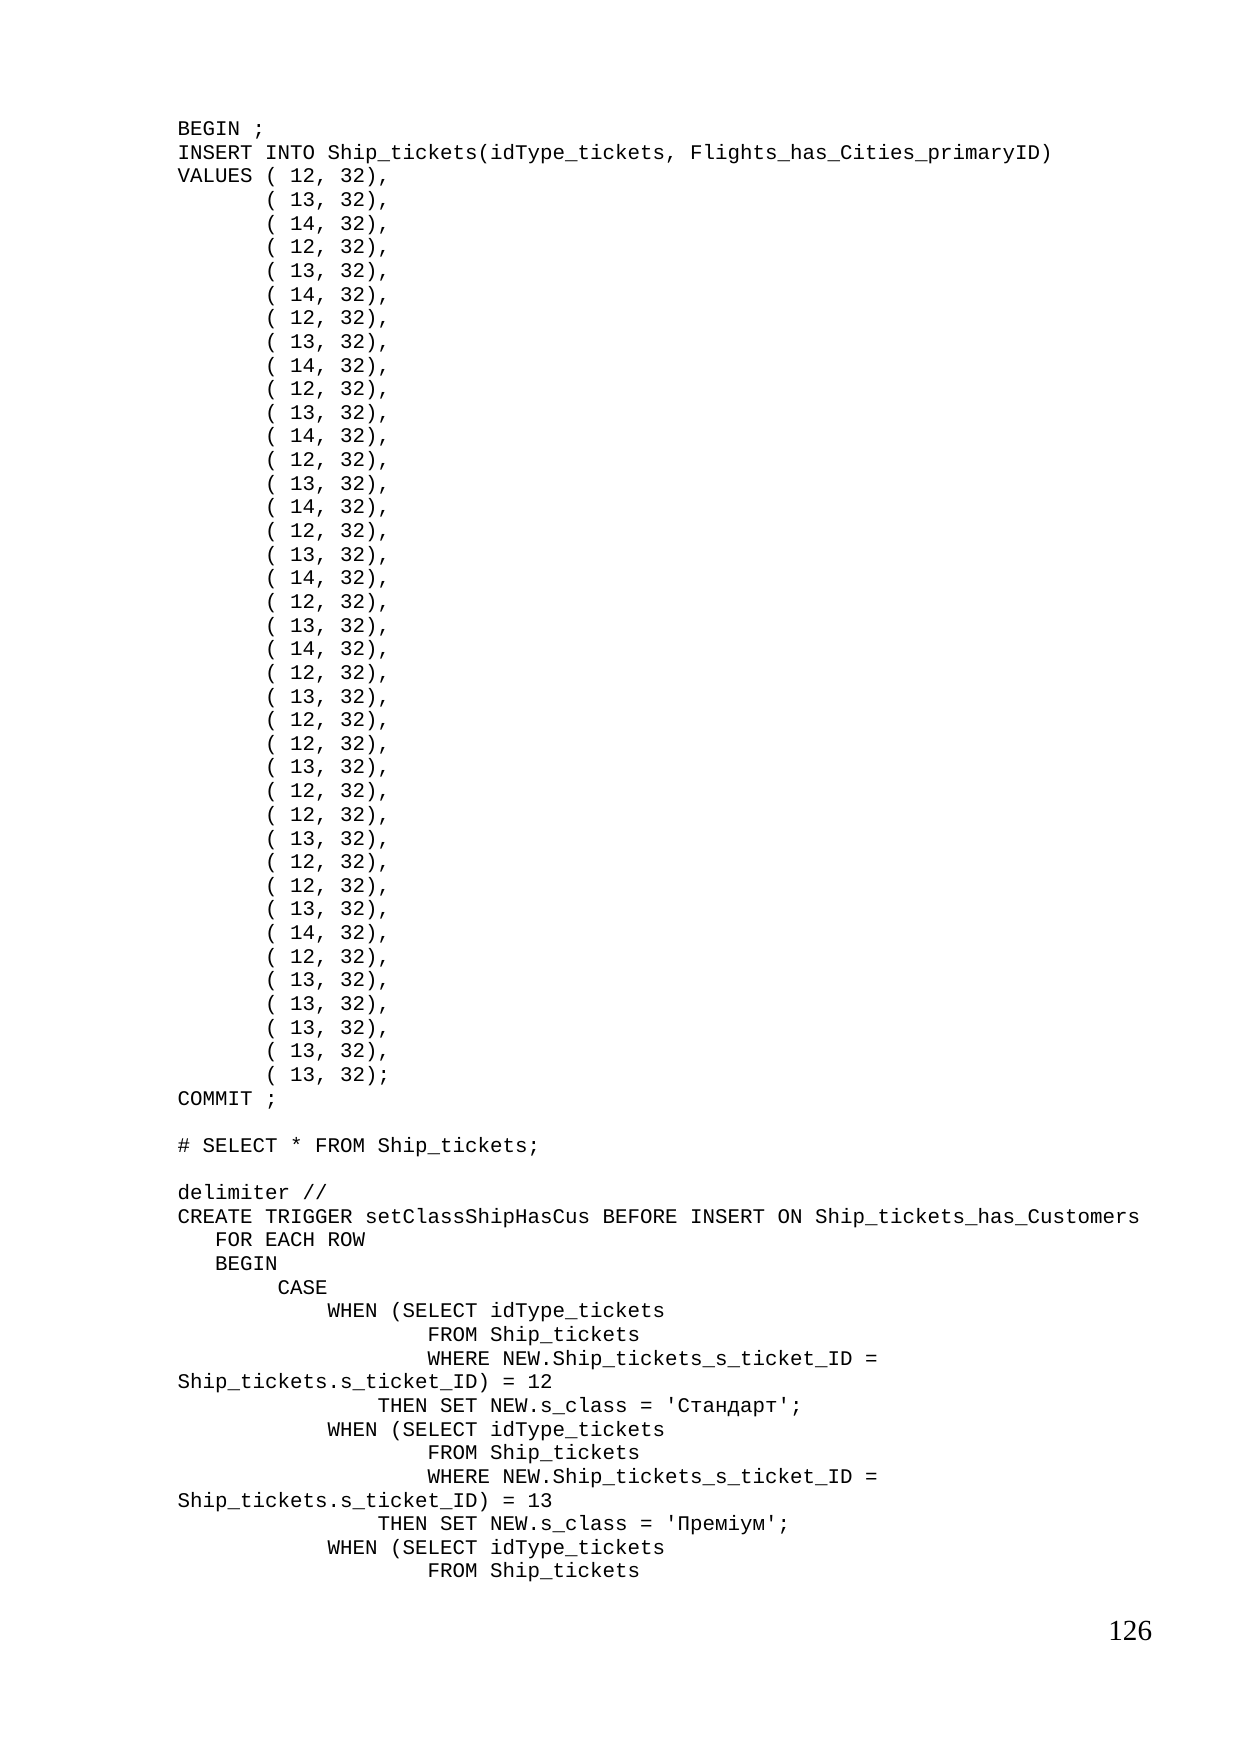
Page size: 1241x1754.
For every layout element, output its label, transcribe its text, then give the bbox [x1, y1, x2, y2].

text ( 12, 32), [177, 733, 1152, 757]
text WHEN (SELECT idType_tickets [177, 1419, 1152, 1442]
text ( 13, 32), [177, 260, 1152, 284]
text ( 12, 32), [177, 946, 1152, 969]
text ( 14, 32), [177, 426, 1152, 449]
text ( 13, 32), [177, 189, 1152, 213]
text ( 13, 32), [177, 544, 1152, 567]
text delimiter // [177, 1182, 1152, 1206]
text ( 14, 32), [177, 354, 1152, 378]
text ( 12, 32), [177, 875, 1152, 898]
text ( 13, 32), [177, 969, 1152, 993]
text CREATE TRIGGER setClassShipHasCus BEFORE INSERT ON Ship_tickets_has_Customers [177, 1206, 1152, 1229]
text ( 12, 32), [177, 709, 1152, 733]
text WHEN (SELECT idType_tickets [177, 1300, 1152, 1324]
text ( 14, 32), [177, 213, 1152, 236]
text ( 12, 32), [177, 307, 1152, 331]
text FROM Ship_tickets [177, 1324, 1152, 1348]
text ( 13, 32), [177, 757, 1152, 780]
text ( 13, 32), [177, 331, 1152, 354]
text WHERE NEW.Ship_tickets_s_ticket_ID = Ship_tickets.s_ticket_ID) = 13 [177, 1466, 1152, 1513]
text WHERE NEW.Ship_tickets_s_ticket_ID = Ship_tickets.s_ticket_ID) = 12 [177, 1348, 1152, 1395]
text ( 13, 32), [177, 1040, 1152, 1064]
text FROM Ship_tickets [177, 1442, 1152, 1466]
text ( 12, 32), [177, 851, 1152, 875]
text ( 14, 32), [177, 567, 1152, 591]
text ( 12, 32), [177, 662, 1152, 686]
text ( 12, 32), [177, 591, 1152, 615]
text ( 12, 32), [177, 449, 1152, 473]
text INSERT INTO Ship_tickets(idType_tickets, Flights_has_Cities_primaryID) [177, 142, 1152, 165]
text ( 14, 32), [177, 922, 1152, 946]
text COMMIT ; [177, 1088, 1152, 1111]
text BEGIN ; [177, 118, 1152, 142]
text ( 13, 32), [177, 402, 1152, 426]
text # SELECT * FROM Ship_tickets; [177, 1135, 1152, 1158]
text BEGIN [177, 1253, 1152, 1277]
text ( 13, 32), [177, 1017, 1152, 1040]
text ( 12, 32), [177, 378, 1152, 402]
text ( 14, 32), [177, 284, 1152, 307]
text WHEN (SELECT idType_tickets [177, 1537, 1152, 1561]
text ( 14, 32), [177, 638, 1152, 662]
text FROM Ship_tickets [177, 1561, 1152, 1584]
text ( 13, 32), [177, 827, 1152, 851]
text ( 13, 32), [177, 686, 1152, 709]
text ( 12, 32), [177, 236, 1152, 260]
text ( 12, 32), [177, 780, 1152, 804]
text THEN SET NEW.s_class = 'Преміум'; [177, 1513, 1152, 1537]
text ( 13, 32); [177, 1064, 1152, 1088]
text VALUES ( 12, 32), [177, 165, 1152, 189]
text ( 13, 32), [177, 473, 1152, 496]
text ( 14, 32), [177, 496, 1152, 520]
text ( 13, 32), [177, 993, 1152, 1017]
text ( 13, 32), [177, 898, 1152, 922]
text CASE [177, 1277, 1152, 1300]
text THEN SET NEW.s_class = 'Стандарт'; [177, 1395, 1152, 1419]
text ( 12, 32), [177, 804, 1152, 827]
text FOR EACH ROW [177, 1229, 1152, 1253]
text ( 13, 32), [177, 615, 1152, 638]
text ( 12, 32), [177, 520, 1152, 544]
